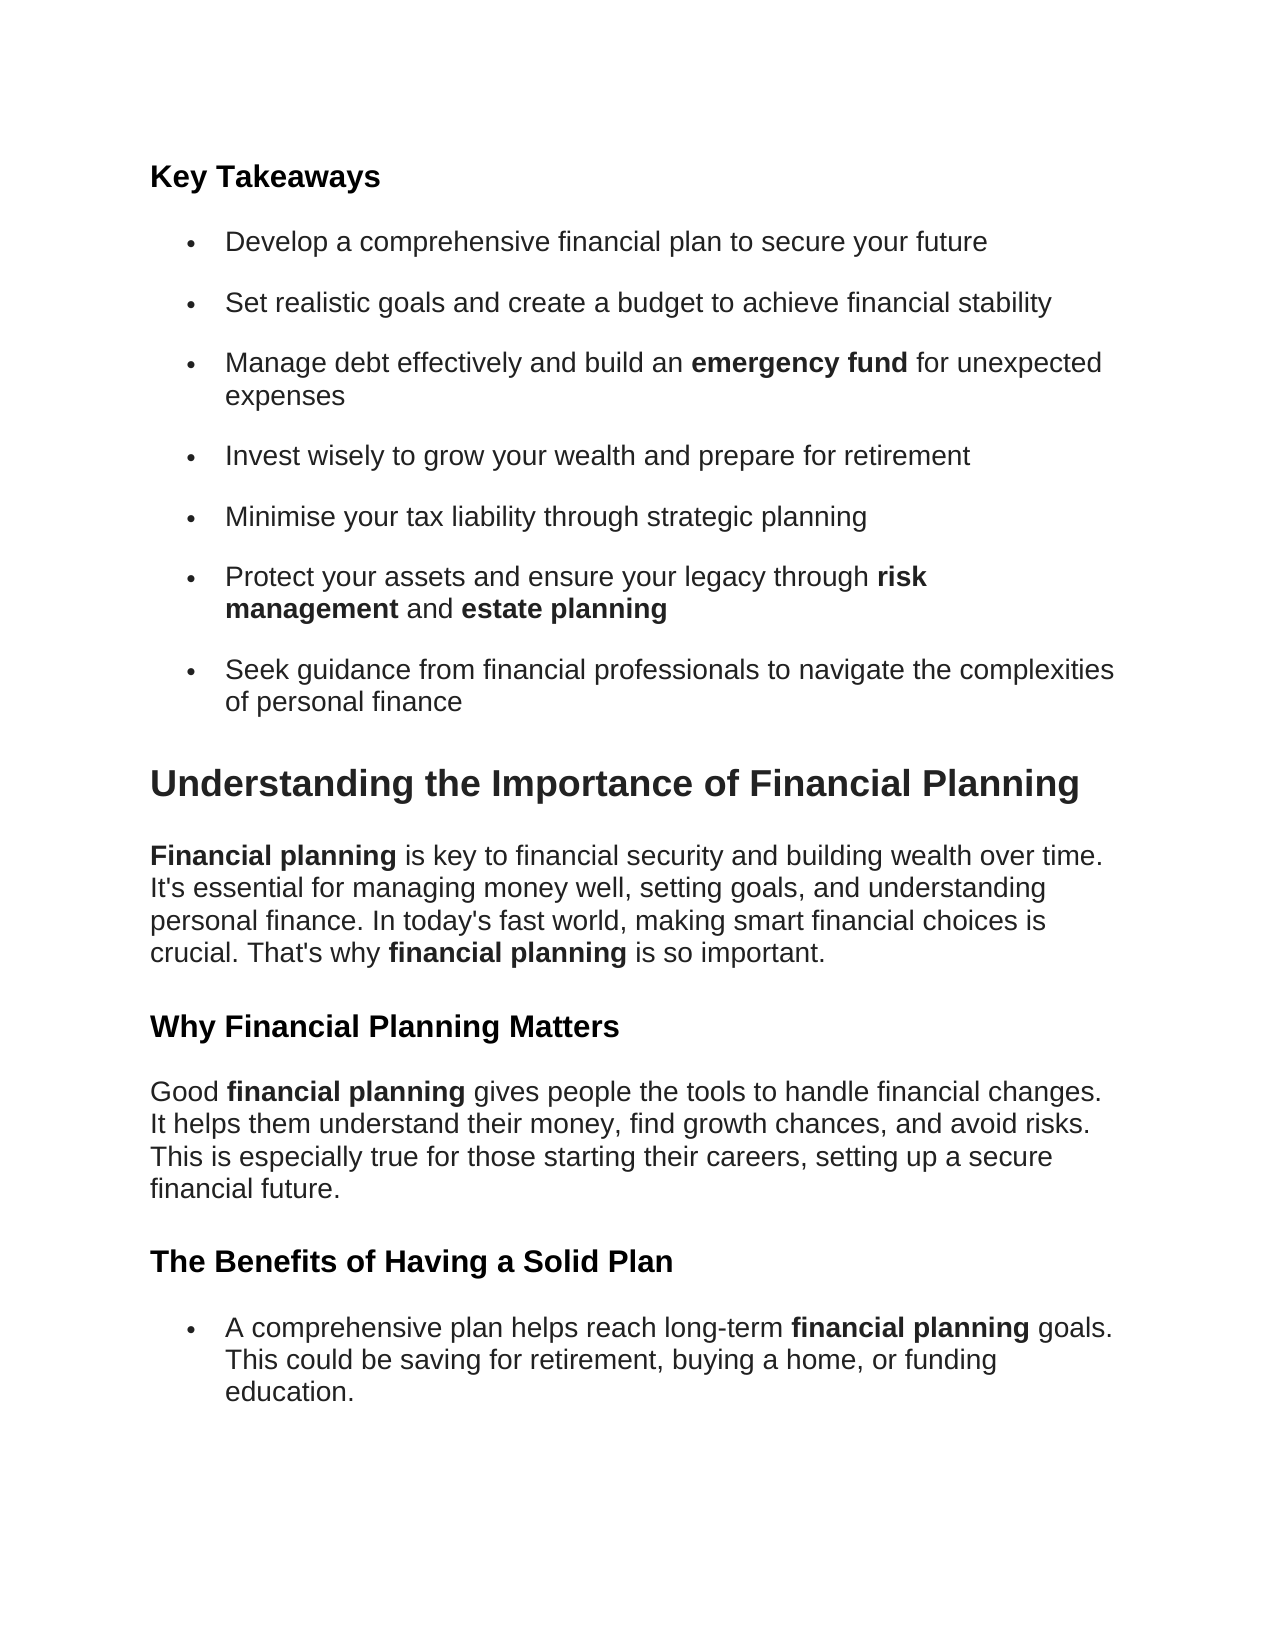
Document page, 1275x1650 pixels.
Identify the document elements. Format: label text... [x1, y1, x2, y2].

list Manage debt effectively and build an emergency fund for unexpected expenses [187, 346, 1125, 411]
list A comprehensive plan helps reach long-term financial planning goals. This could be saving for retirement, buying a home, or funding education. [187, 1311, 1125, 1408]
text Good financial planning gives people the tools to handle financial changes. It helps them understand their money, find growth chances, and avoid risks. This is especially true for those starting their careers, setting up a secure financial future. [150, 1075, 1125, 1204]
list Seek guidance from financial professionals to navigate the complexities of personal finance [187, 653, 1125, 718]
text Understanding the Importance of Financial Planning [150, 752, 1125, 804]
text Financial planning is key to financial security and building wealth over time. It's essential for managing money well, setting goals, and understanding personal finance. In today's fast world, making smart financial choices is crucial. That's why financial planning is so important. [150, 839, 1125, 968]
text The Benefits of Having a Solid Plan [150, 1236, 1125, 1279]
list Set realistic goals and create a budget to achieve financial stability [187, 286, 1125, 318]
list Invest wisely to grow your wealth and prepare for retirement [187, 439, 1125, 471]
text Key Takeaways [150, 150, 1125, 194]
text Why Financial Planning Matters [150, 1000, 1125, 1043]
list Develop a comprehensive financial plan to secure your future [187, 225, 1125, 257]
list Protect your assets and ensure your legacy through risk management and estate planning [187, 560, 1125, 625]
list Minimise your tax liability through strategic planning [187, 499, 1125, 532]
